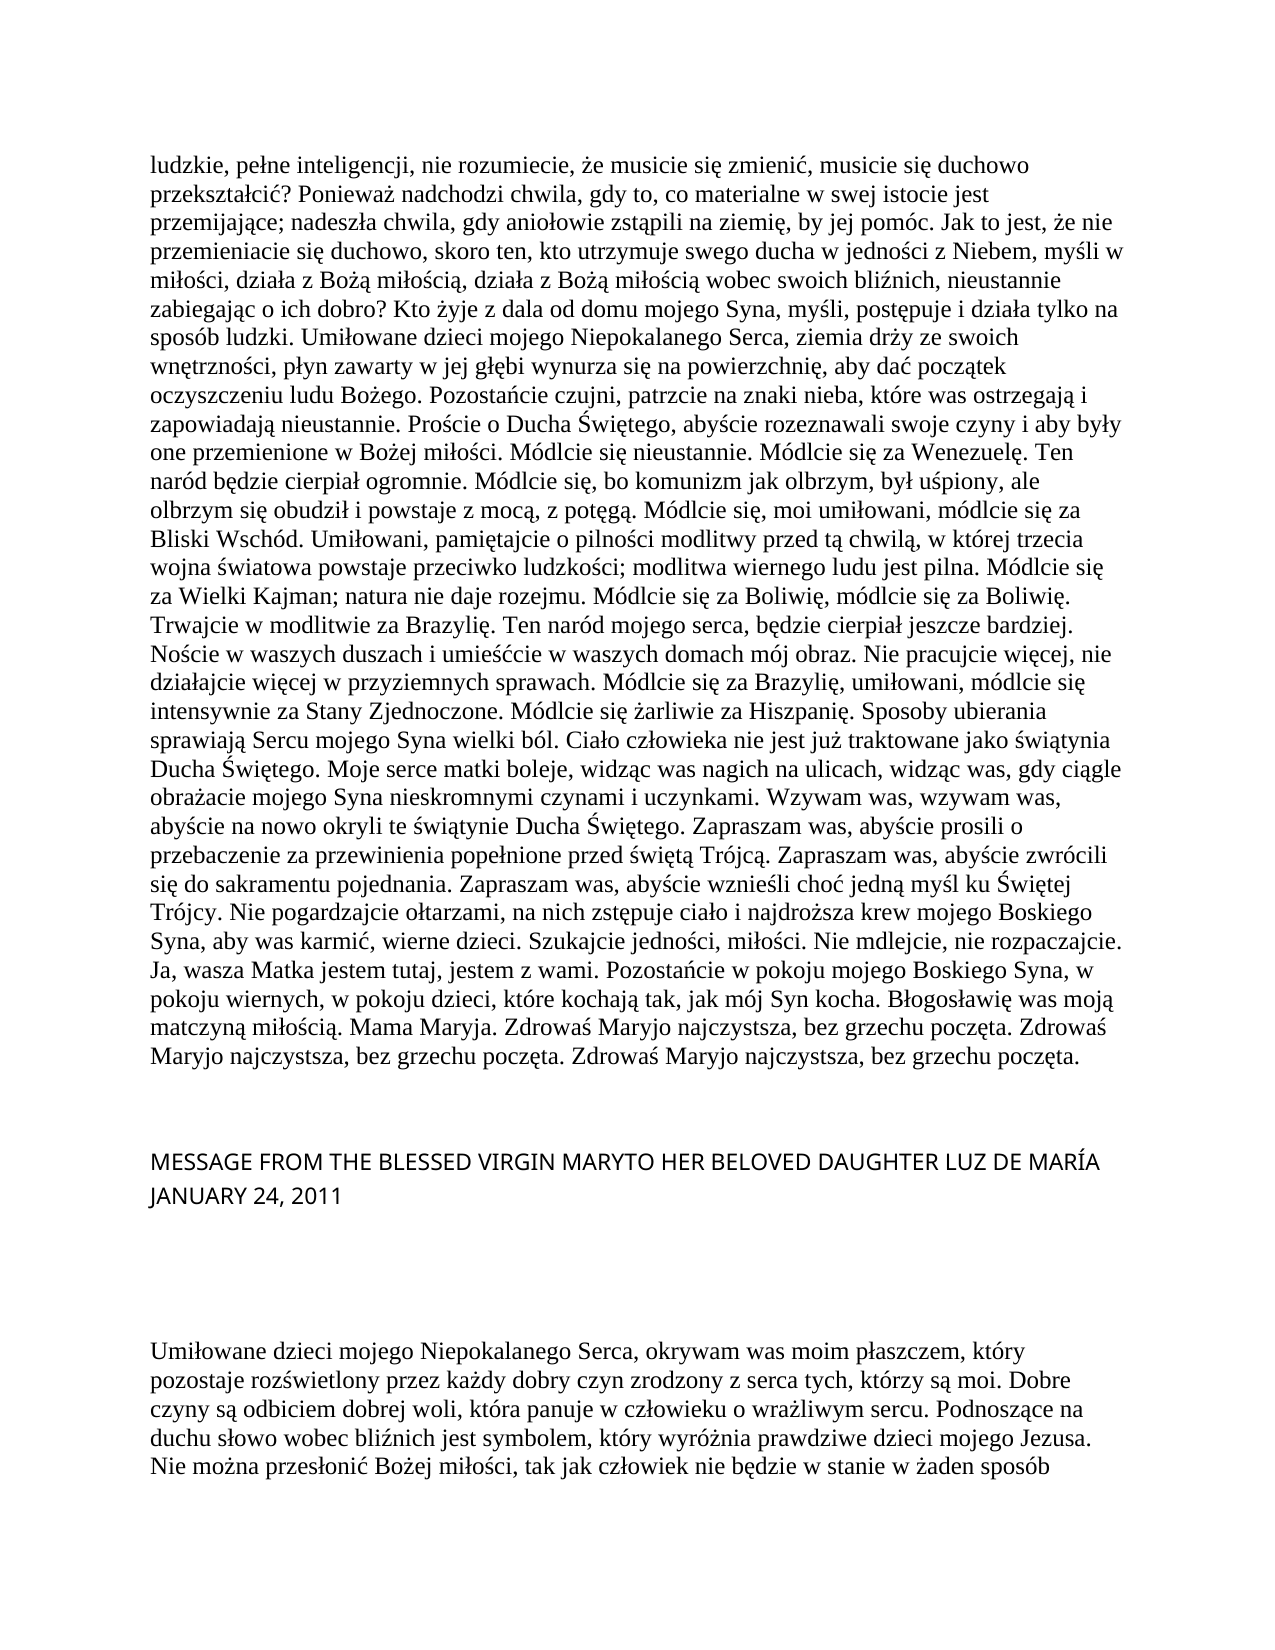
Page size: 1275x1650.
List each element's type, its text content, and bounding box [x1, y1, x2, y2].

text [150, 150, 1125, 1070]
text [150, 1336, 1125, 1480]
text MESSAGE FROM THE BLESSED VIRGIN MARYTO HER BELOVED DAUGHTER LUZ DE MARÍA JANUARY 24, 2011 [150, 1146, 1125, 1211]
